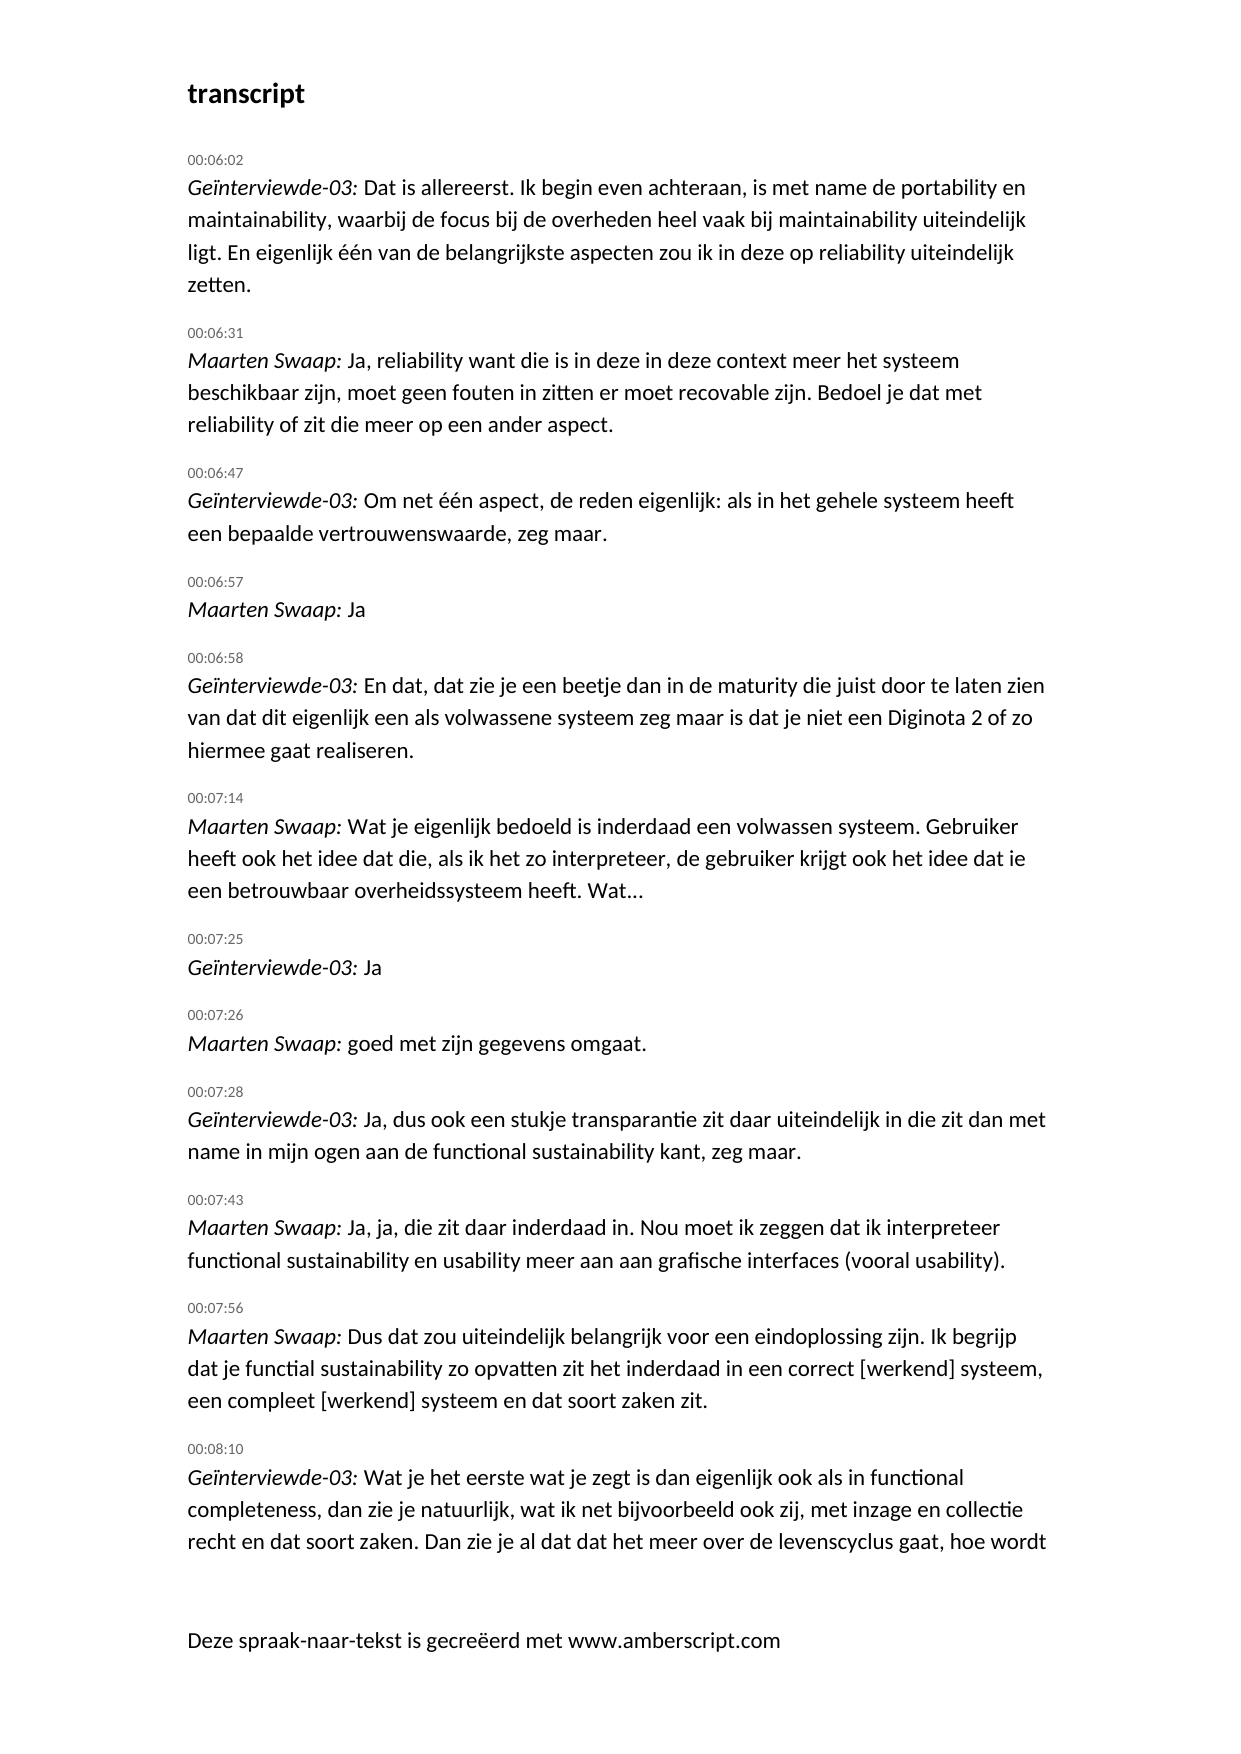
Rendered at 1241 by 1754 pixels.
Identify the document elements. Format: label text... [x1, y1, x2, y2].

text 00:07:28 Geïnterviewde-03: Ja, dus ook een stukje transparantie zit daar uiteindelijk in die zit dan met name in mijn ogen aan de functional sustainability kant, zeg maar. [187, 1082, 1053, 1165]
text 00:06:47 Geïnterviewde-03: Om net één aspect, de reden eigenlijk: als in het gehele systeem heeft een bepaalde vertrouwenswaarde, zeg maar. [187, 463, 1053, 547]
text 00:07:26 Maarten Swaap: goed met zijn gegevens omgaat. [187, 1006, 1053, 1057]
text 00:06:57 Maarten Swaap: Ja [187, 572, 1053, 623]
text 00:06:31 Maarten Swaap: Ja, reliability want die is in deze in deze context meer het systeem beschikbaar zijn, moet geen fouten in zitten er moet recovable zijn. Bedoel je dat met reliability of zit die meer op een ander aspect. [187, 323, 1053, 438]
text 00:07:43 Maarten Swaap: Ja, ja, die zit daar inderdaad in. Nou moet ik zeggen dat ik interpreteer functional sustainability en usability meer aan aan grafische interfaces (vooral usability). [187, 1190, 1053, 1274]
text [187, 1439, 1053, 1555]
text 00:07:56 Maarten Swaap: Dus dat zou uiteindelijk belangrijk voor een eindoplossing zijn. Ik begrijp dat je functial sustainability zo opvatten zit het inderdaad in een correct [werkend] systeem, een compleet [werkend] systeem en dat soort zaken zit. [187, 1299, 1053, 1414]
text 00:07:25 Geïnterviewde-03: Ja [187, 929, 1053, 981]
text 00:06:58 Geïnterviewde-03: En dat, dat zie je een beetje dan in de maturity die juist door te laten zien van dat dit eigenlijk een als volwassene systeem zeg maar is dat je niet een Diginota 2 of zo hiermee gaat realiseren. [187, 648, 1053, 764]
text 00:07:14 Maarten Swaap: Wat je eigenlijk bedoeld is inderdaad een volwassen systeem. Gebruiker heeft ook het idee dat die, als ik het zo interpreteer, de gebruiker krijgt ook het idee dat ie een betrouwbaar overheidssysteem heeft. Wat... [187, 789, 1053, 904]
text 00:06:02 Geïnterviewde-03: Dat is allereerst. Ik begin even achteraan, is met name de portability en maintainability, waarbij de focus bij de overheden heel vaak bij maintainability uiteindelijk ligt. En eigenlijk één van de belangrijkste aspecten zou ik in deze op reliability uiteindelijk zetten. [187, 150, 1053, 298]
